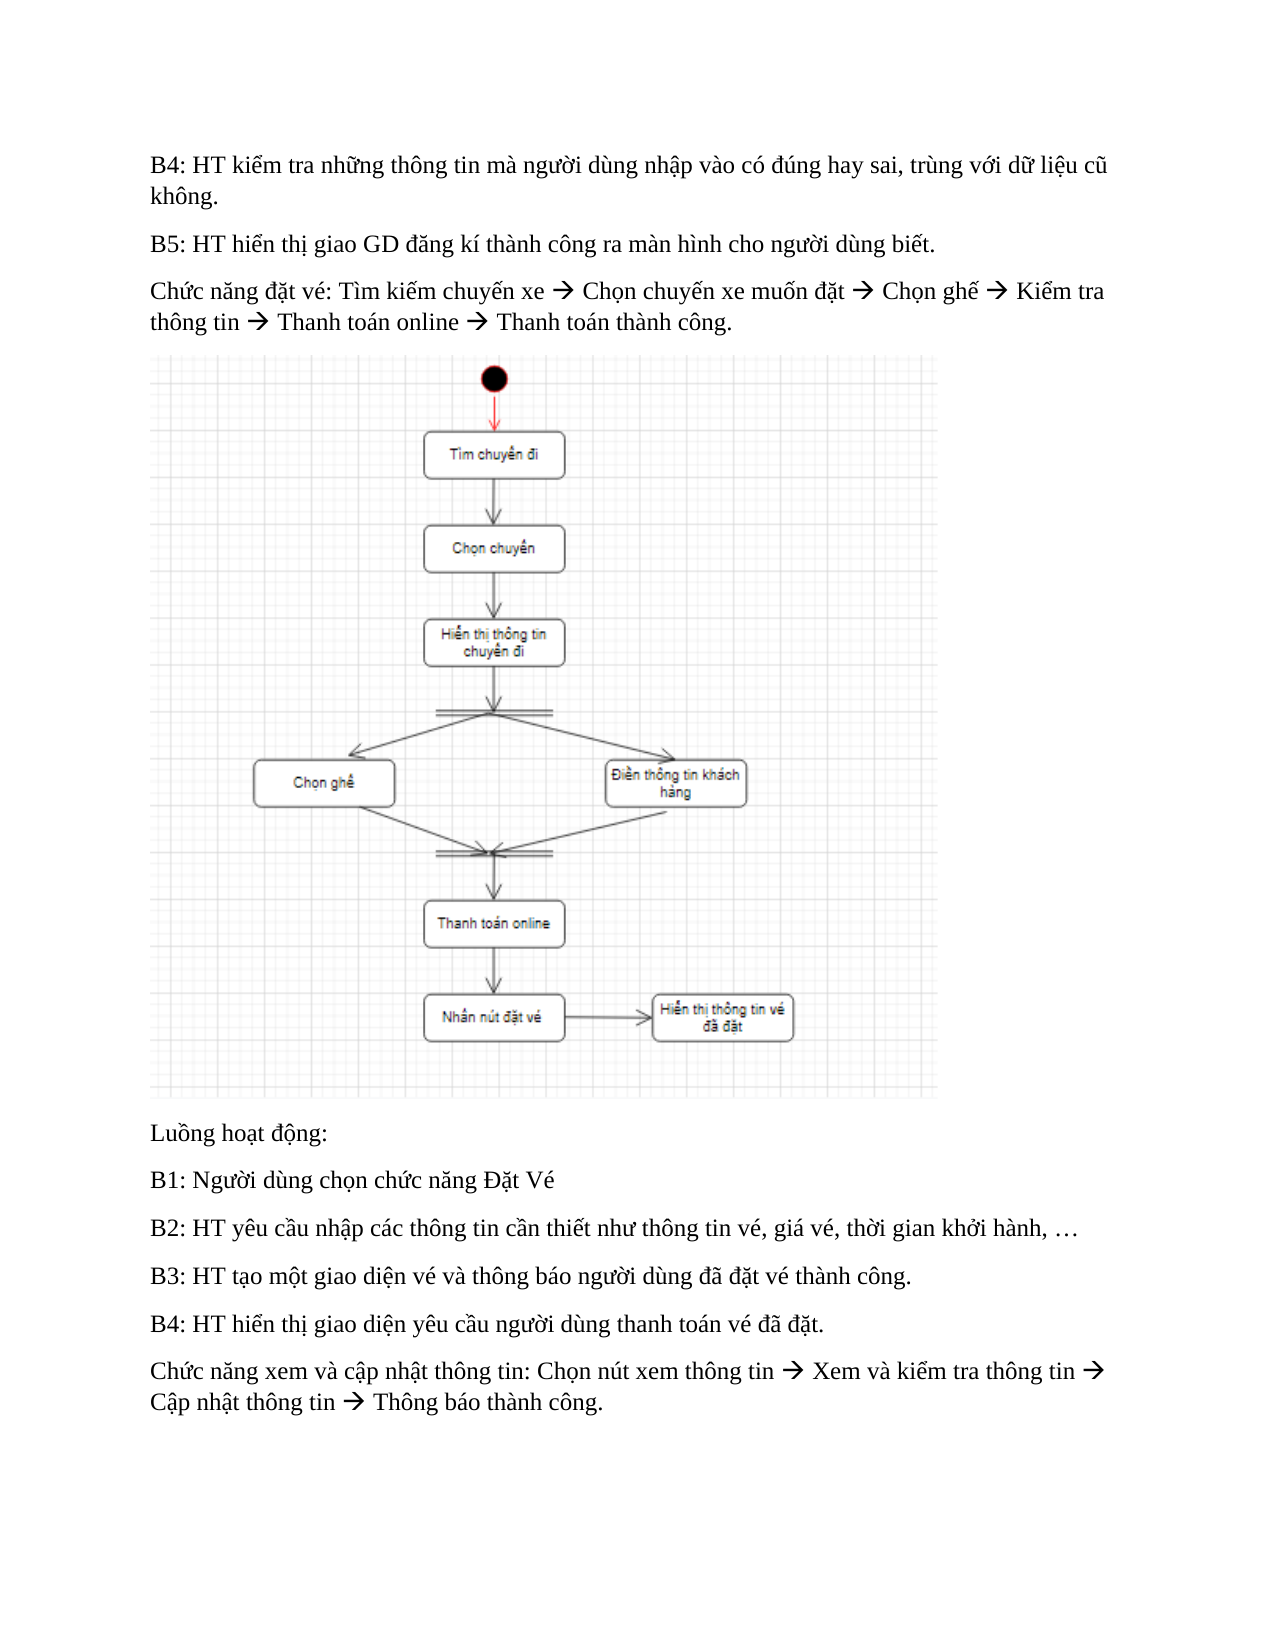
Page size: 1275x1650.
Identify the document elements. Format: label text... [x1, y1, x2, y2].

text B4: HT kiểm tra những thông tin mà người dùng nhập vào có đúng hay sai, trùng với dữ liệu cũ không. [150, 150, 1125, 210]
text B2: HT yêu cầu nhập các thông tin cần thiết như thông tin vé, giá vé, thời gian khởi hành, … [150, 1213, 1125, 1242]
text Chức năng đặt vé: Tìm kiếm chuyến xe Chọn chuyến xe muốn đặt Chọn ghế Kiểm tra thông tin Thanh toán online Thanh toán thành công. [150, 276, 1125, 336]
text Chức năng xem và cập nhật thông tin: Chọn nút xem thông tin Xem và kiểm tra thông tin Cập nhật thông tin Thông báo thành công. [150, 1356, 1125, 1416]
text B5: HT hiển thị giao GD đăng kí thành công ra màn hình cho người dùng biết. [150, 229, 1125, 257]
text B3: HT tạo một giao diện vé và thông báo người dùng đã đặt vé thành công. [150, 1261, 1125, 1290]
text B4: HT hiển thị giao diện yêu cầu người dùng thanh toán vé đã đặt. [150, 1309, 1125, 1337]
text Luồng hoạt động: [150, 1118, 1125, 1147]
text B1: Người dùng chọn chức năng Đặt Vé [150, 1166, 1125, 1194]
